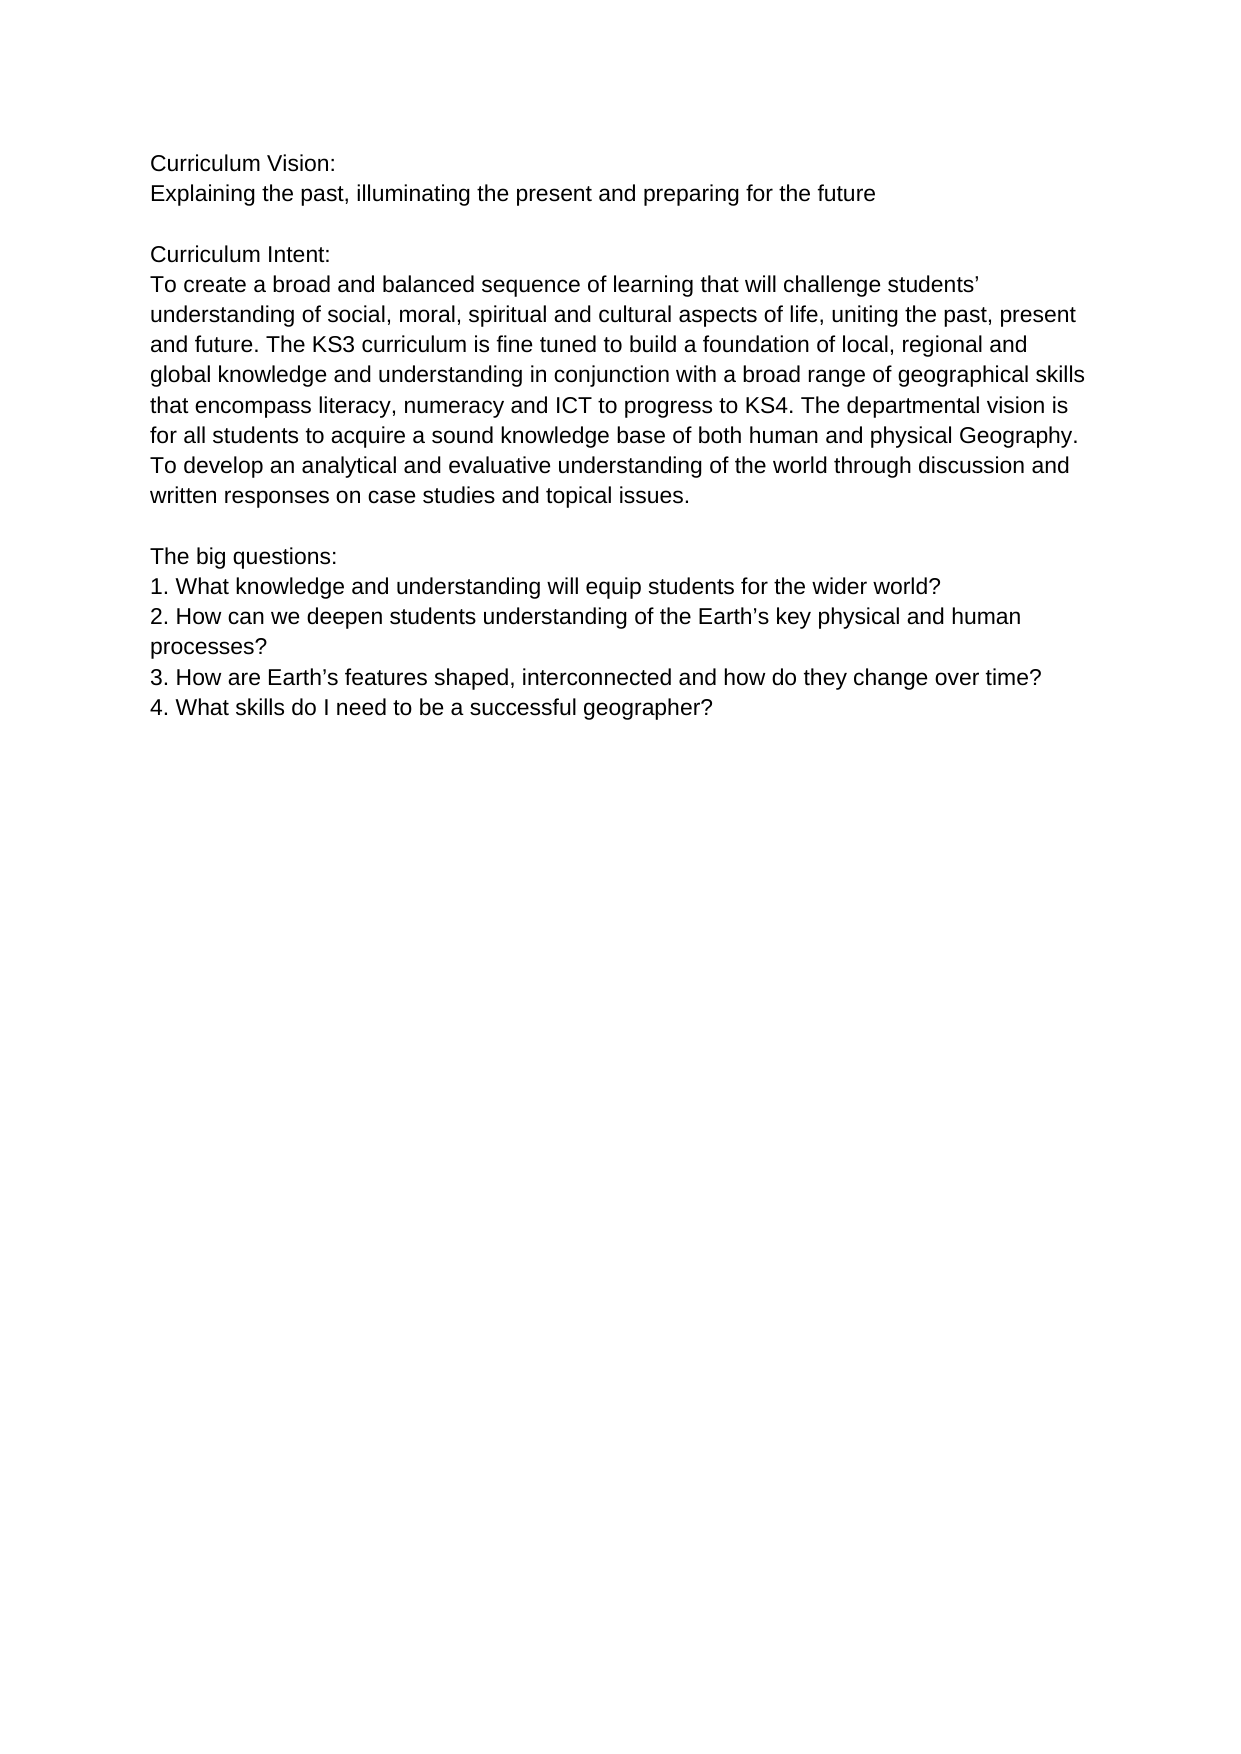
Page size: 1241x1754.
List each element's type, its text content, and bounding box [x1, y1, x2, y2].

text 2. How can we deepen students understanding of the Earth’s key physical and human processes? [150, 603, 1090, 660]
text Curriculum Intent: [150, 241, 1090, 267]
text To create a broad and balanced sequence of learning that will challenge students’ understanding of social, moral, spiritual and cultural aspects of life, uniting the past, present and future. The KS3 curriculum is fine tuned to build a foundation of local, regional and global knowledge and understanding in conjunction with a broad range of geographical skills that encompass literacy, numeracy and ICT to progress to KS4. The departmental vision is for all students to acquire a sound knowledge base of both human and physical Geography. To develop an analytical and evaluative understanding of the world through discussion and written responses on case studies and topical issues. [150, 271, 1090, 509]
text 1. What knowledge and understanding will equip students for the wider world? [150, 573, 1090, 599]
text Explaining the past, illuminating the present and preparing for the future [150, 180, 1090, 207]
text 4. What skills do I need to be a successful geographer? [150, 694, 1090, 720]
text 3. How are Earth’s features shaped, interconnected and how do they change over time? [150, 663, 1090, 690]
text Curriculum Vision: [150, 150, 1090, 176]
text The big questions: [150, 543, 1090, 569]
